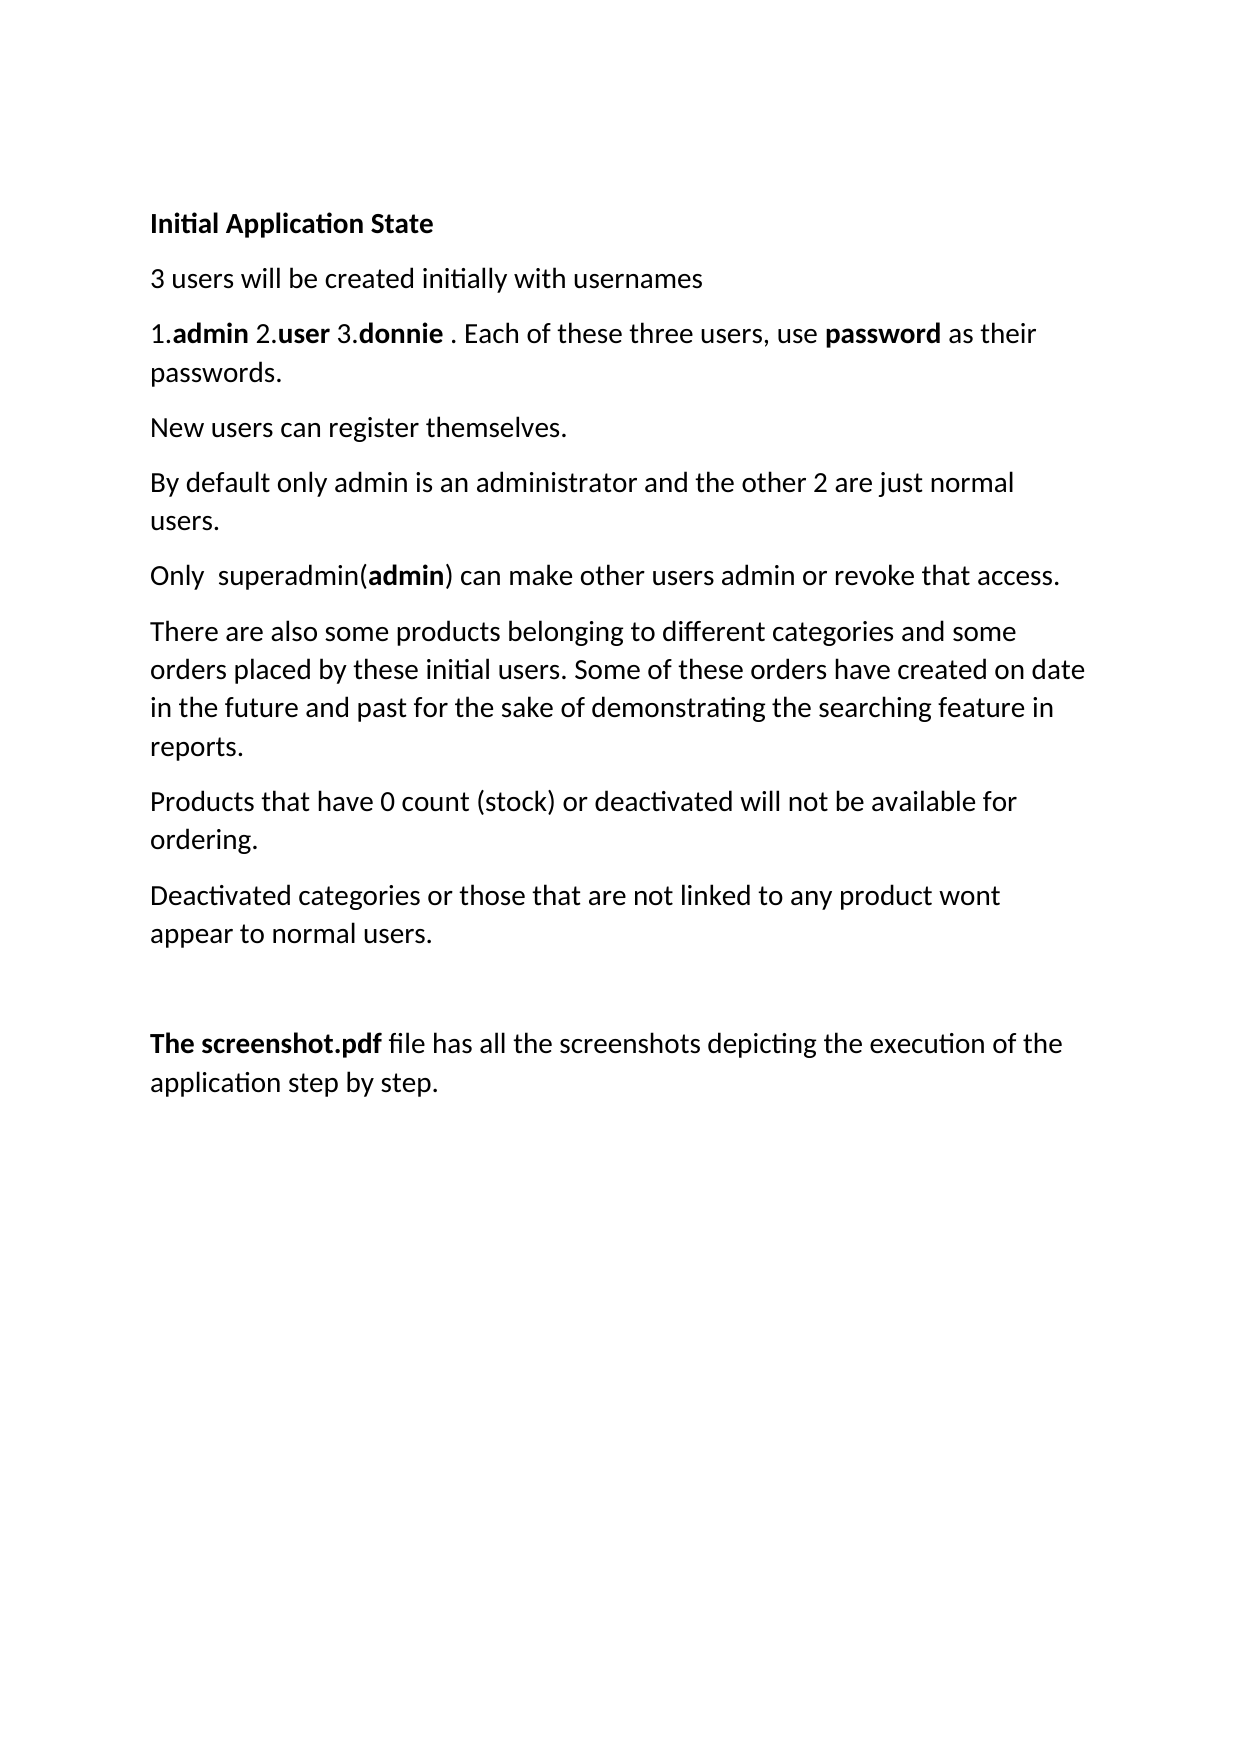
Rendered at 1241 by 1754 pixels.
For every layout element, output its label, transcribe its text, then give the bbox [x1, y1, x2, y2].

text Products that have 0 count (stock) or deactivated will not be available for ordering. [150, 783, 1090, 857]
text Deactivated categories or those that are not linked to any product wont appear to normal users. [150, 877, 1090, 951]
text New users can register themselves. [150, 409, 1090, 444]
text 1.admin 2.user 3.donnie . Each of these three users, use password as their passwords. [150, 315, 1090, 389]
text By default only admin is an administrator and the other 2 are just normal users. [150, 464, 1090, 538]
text 3 users will be created initially with usernames [150, 260, 1090, 296]
text Only superadmin(admin) can make other users admin or revoke that access. [150, 557, 1090, 593]
text The screenshot.pdf file has all the screenshots depicting the execution of the application step by step. [150, 1025, 1090, 1099]
text Initial Application State [150, 205, 1090, 241]
text There are also some products belonging to different categories and some orders placed by these initial users. Some of these orders have created on date in the future and past for the sake of demonstrating the searching feature in reports. [150, 613, 1090, 763]
